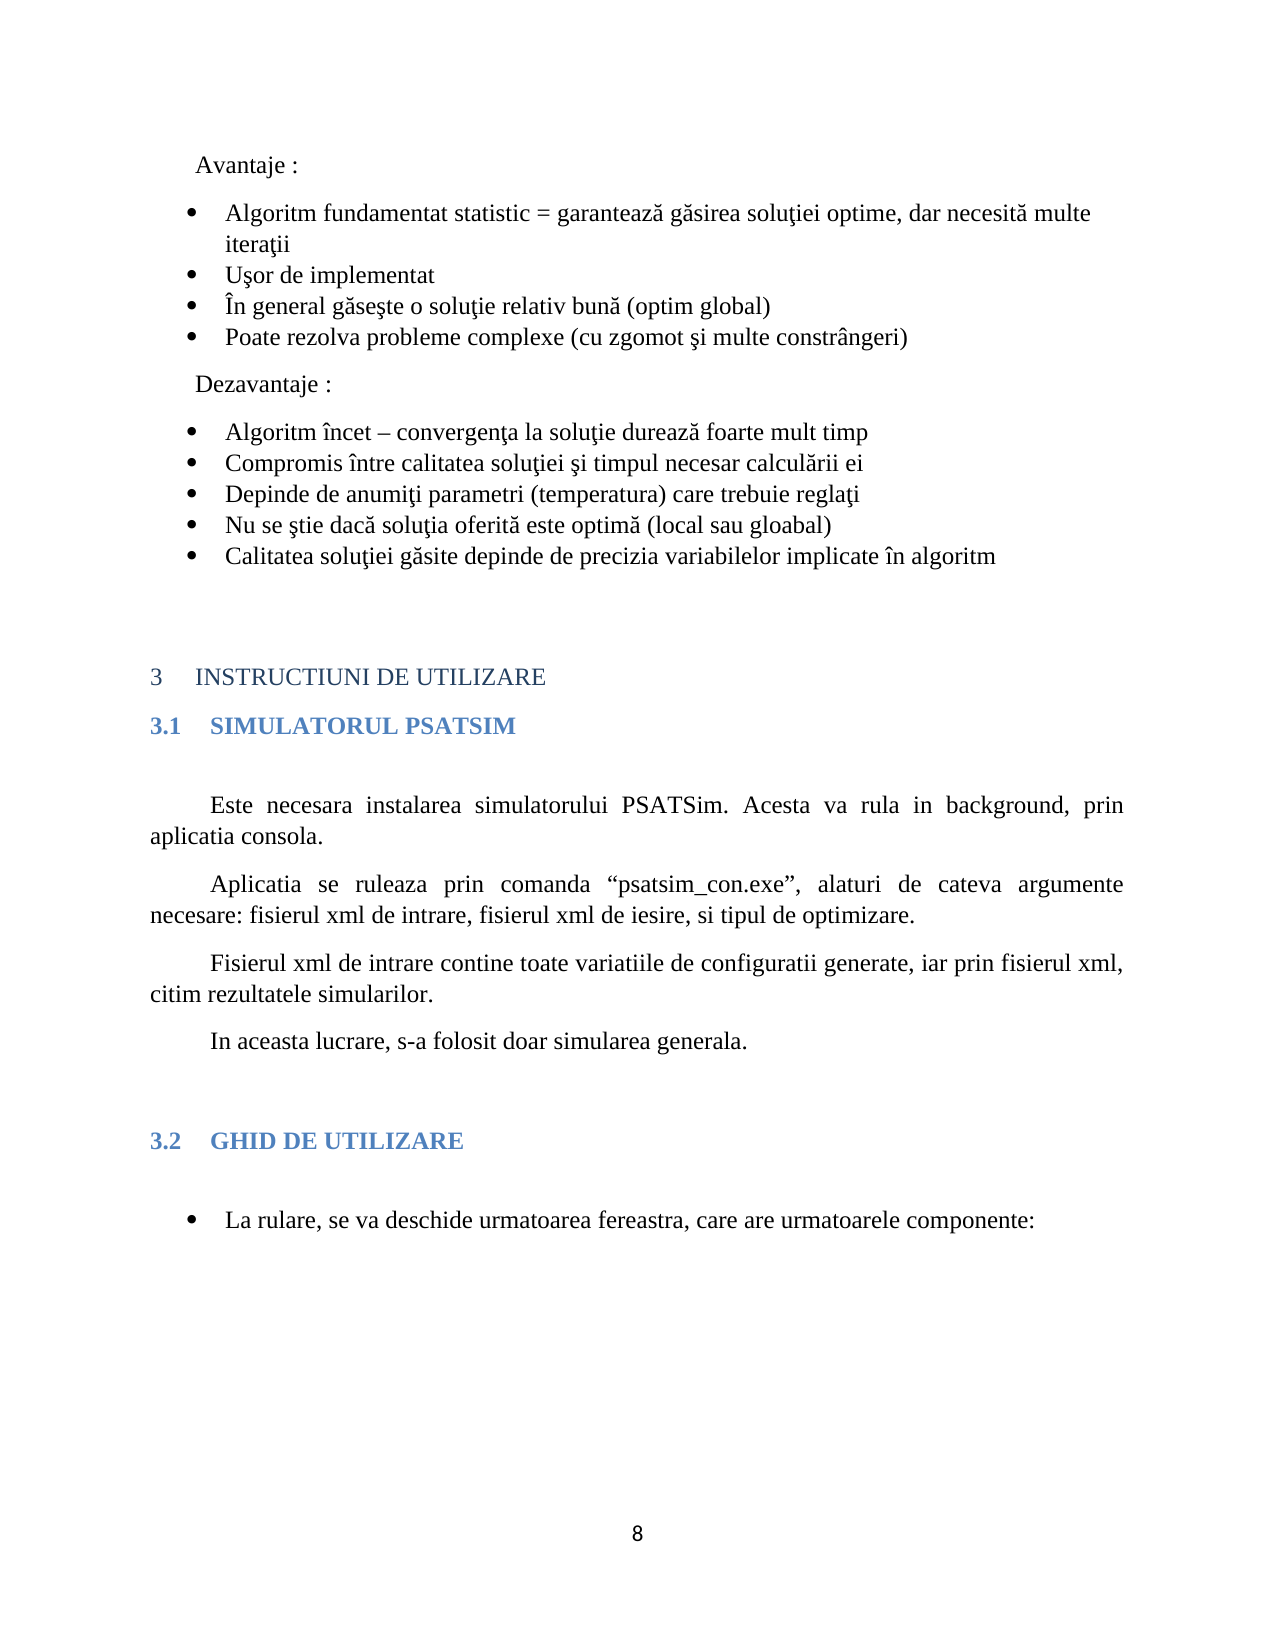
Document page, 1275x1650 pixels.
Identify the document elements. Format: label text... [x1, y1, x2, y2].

list Algoritm încet – convergenţa la soluţie durează foarte mult timp [187, 417, 1125, 446]
text Avantaje : [195, 150, 1125, 179]
list Depinde de anumiţi parametri (temperatura) care trebuie reglaţi [187, 479, 1125, 508]
list Poate rezolva probleme complexe (cu zgomot şi multe constrângeri) [187, 322, 1125, 351]
list Nu se ştie dacă soluţia oferită este optimă (local sau gloabal) [187, 510, 1125, 539]
text Dezavantaje : [195, 369, 1125, 398]
list Calitatea soluţiei găsite depinde de precizia variabilelor implicate în algoritm [187, 541, 1125, 570]
subtitle GHID DE UTILIZARE [150, 1126, 1125, 1155]
list Algoritm fundamentat statistic = garantează găsirea soluţiei optime, dar necesită multe iteraţii [187, 198, 1125, 257]
subtitle SIMULATORUL PSATSIM [150, 711, 1125, 740]
text Aplicatia se ruleaza prin comanda “psatsim_con.exe”, alaturi de cateva argumente necesare: fisierul xml de intrare, fisierul xml de iesire, si tipul de optimizare. [150, 869, 1125, 929]
list Compromis între calitatea soluţiei şi timpul necesar calculării ei [187, 448, 1125, 477]
list La rulare, se va deschide urmatoarea fereastra, care are urmatoarele componente: [187, 1205, 1125, 1233]
text In aceasta lucrare, s-a folosit doar simularea generala. [150, 1026, 1125, 1055]
list În general găseşte o soluţie relativ bună (optim global) [187, 291, 1125, 319]
text Fisierul xml de intrare contine toate variatiile de configuratii generate, iar prin fisierul xml, citim rezultatele simularilor. [150, 948, 1125, 1007]
list Uşor de implementat [187, 260, 1125, 288]
text Este necesara instalarea simulatorului PSATSim. Acesta va rula in background, prin aplicatia consola. [150, 790, 1125, 850]
subtitle INSTRUCTIUNI DE UTILIZARE [150, 662, 1125, 691]
